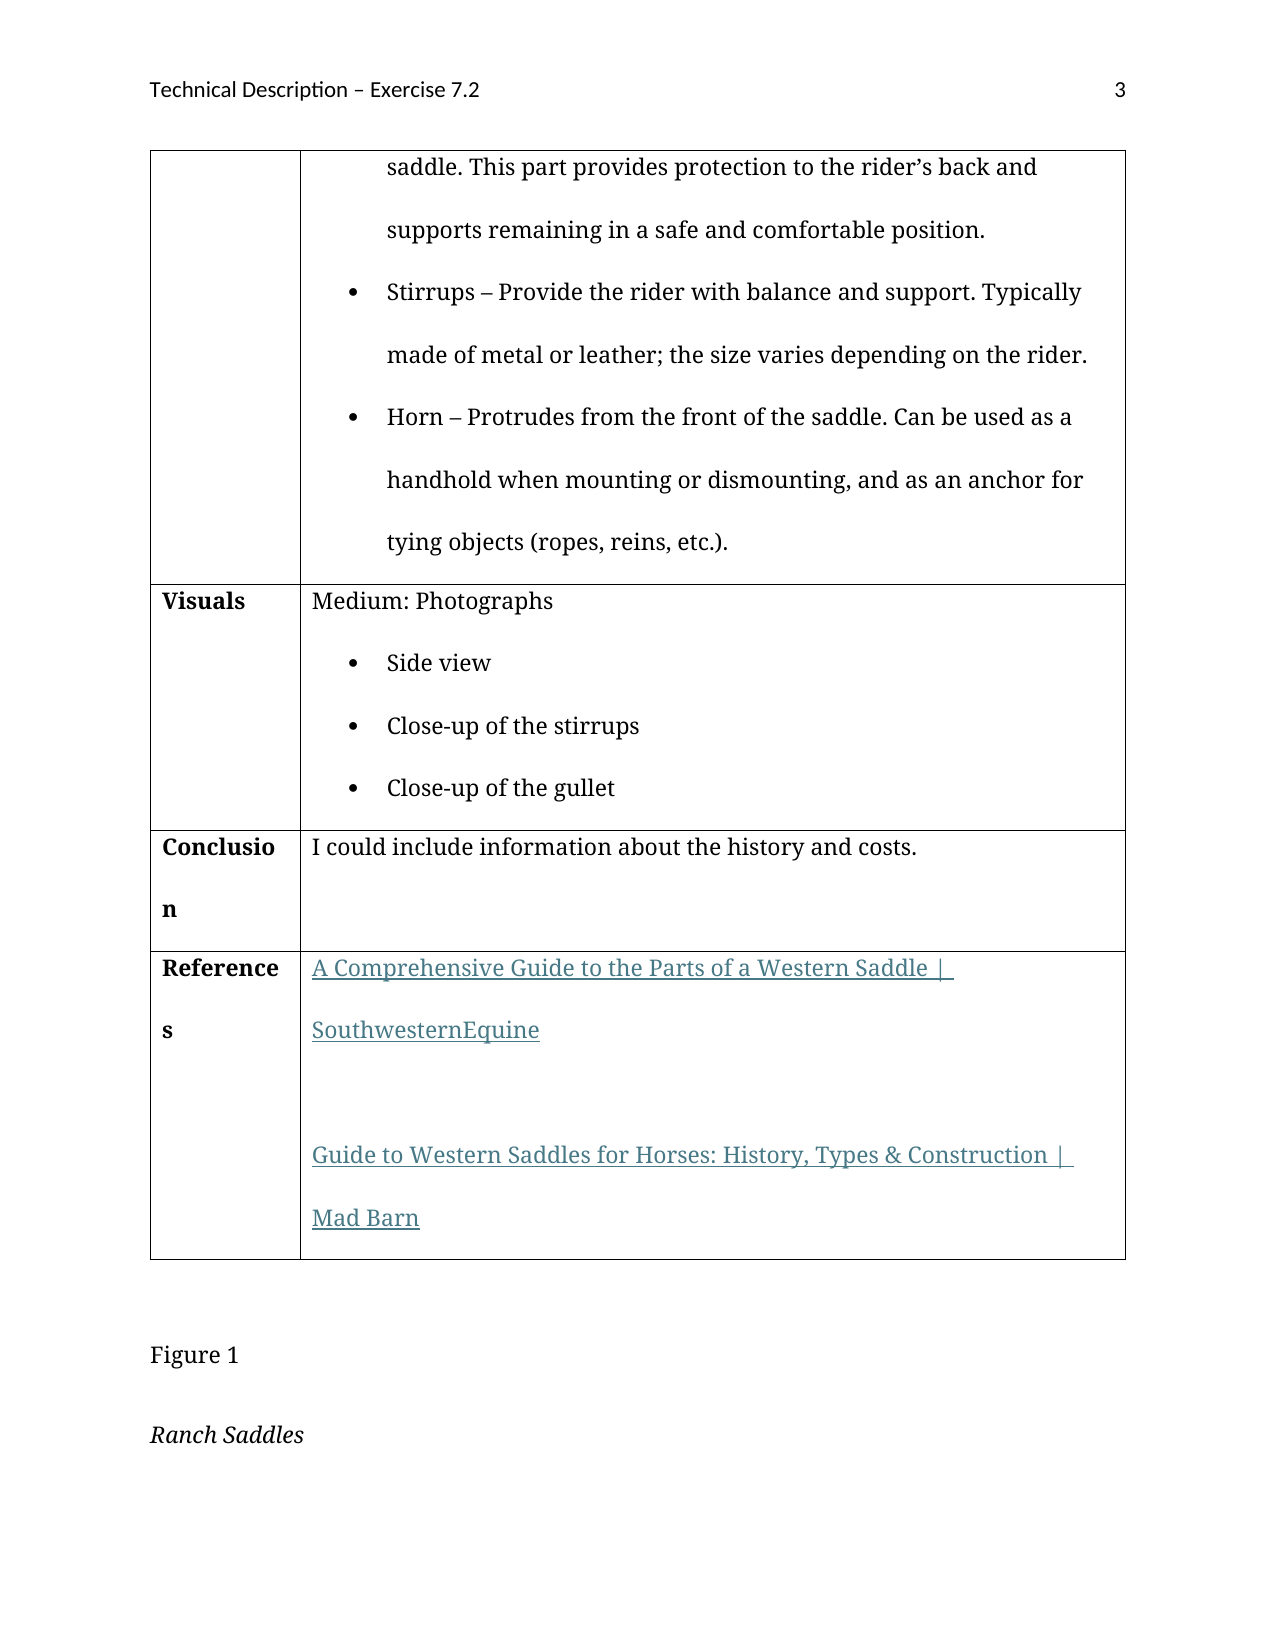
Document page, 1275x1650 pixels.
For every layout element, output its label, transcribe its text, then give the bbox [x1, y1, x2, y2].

table_cell Medium: Photographs Side view Close-up of the stirrups Close-up of the gullet [301, 585, 1125, 829]
table_cell I could include information about the history and costs. [301, 831, 1125, 951]
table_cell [301, 151, 1125, 583]
table_cell A Comprehensive Guide to the Parts of a Western Saddle | SouthwesternEquine Guide to Western Saddles for Horses: History, Types & Construction | Mad Barn [301, 952, 1125, 1259]
table_cell References [151, 952, 300, 1259]
table_cell Conclusion [151, 831, 300, 951]
table_cell Visuals [151, 585, 300, 829]
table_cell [151, 151, 300, 583]
text Figure 1 [150, 1339, 1125, 1371]
text Ranch Saddles [150, 1418, 1125, 1450]
